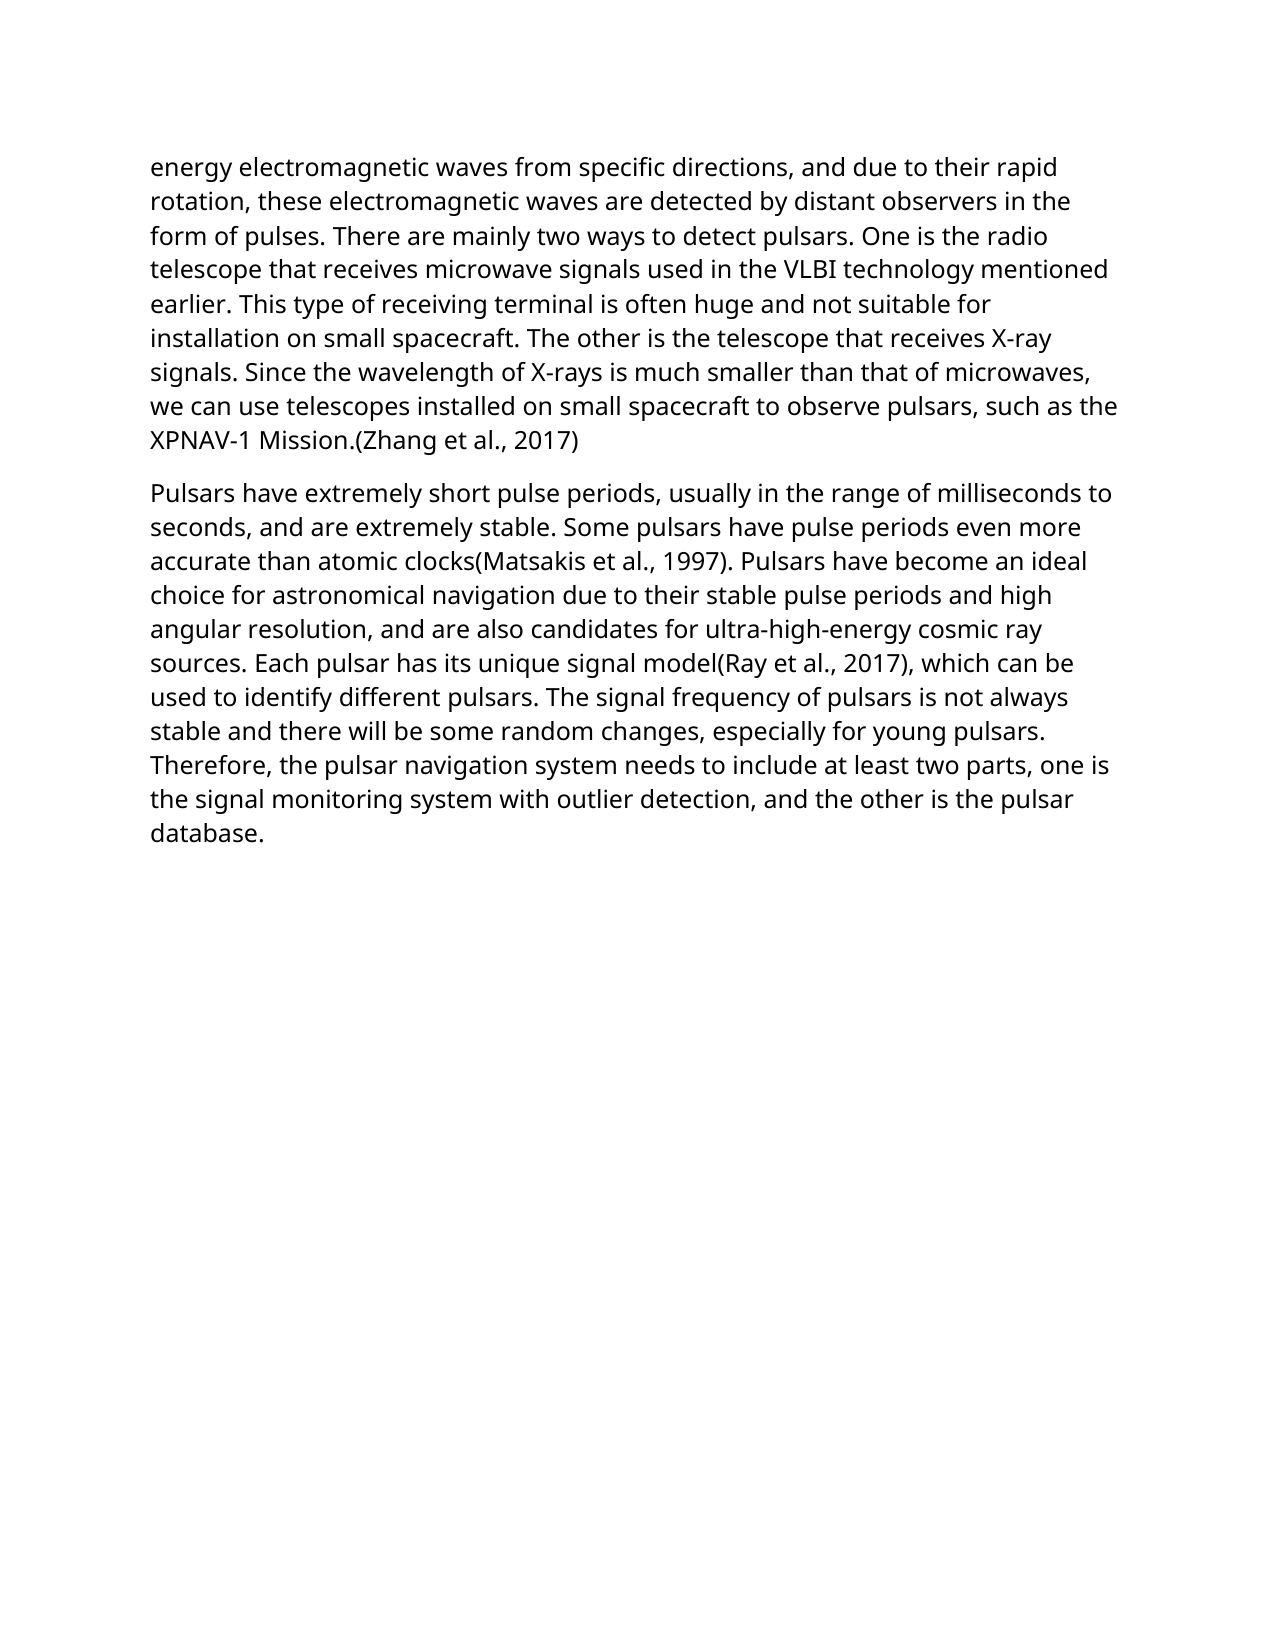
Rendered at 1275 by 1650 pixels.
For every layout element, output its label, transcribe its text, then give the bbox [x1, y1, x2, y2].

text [150, 150, 1125, 457]
text Pulsars have extremely short pulse periods, usually in the range of milliseconds to seconds, and are extremely stable. Some pulsars have pulse periods even more accurate than atomic clocks(Matsakis et al., 1997). Pulsars have become an ideal choice for astronomical navigation due to their stable pulse periods and high angular resolution, and are also candidates for ultra-high-energy cosmic ray sources. Each pulsar has its unique signal model(Ray et al., 2017), which can be used to identify different pulsars. The signal frequency of pulsars is not always stable and there will be some random changes, especially for young pulsars. Therefore, the pulsar navigation system needs to include at least two parts, one is the signal monitoring system with outlier detection, and the other is the pulsar database. [150, 475, 1125, 850]
